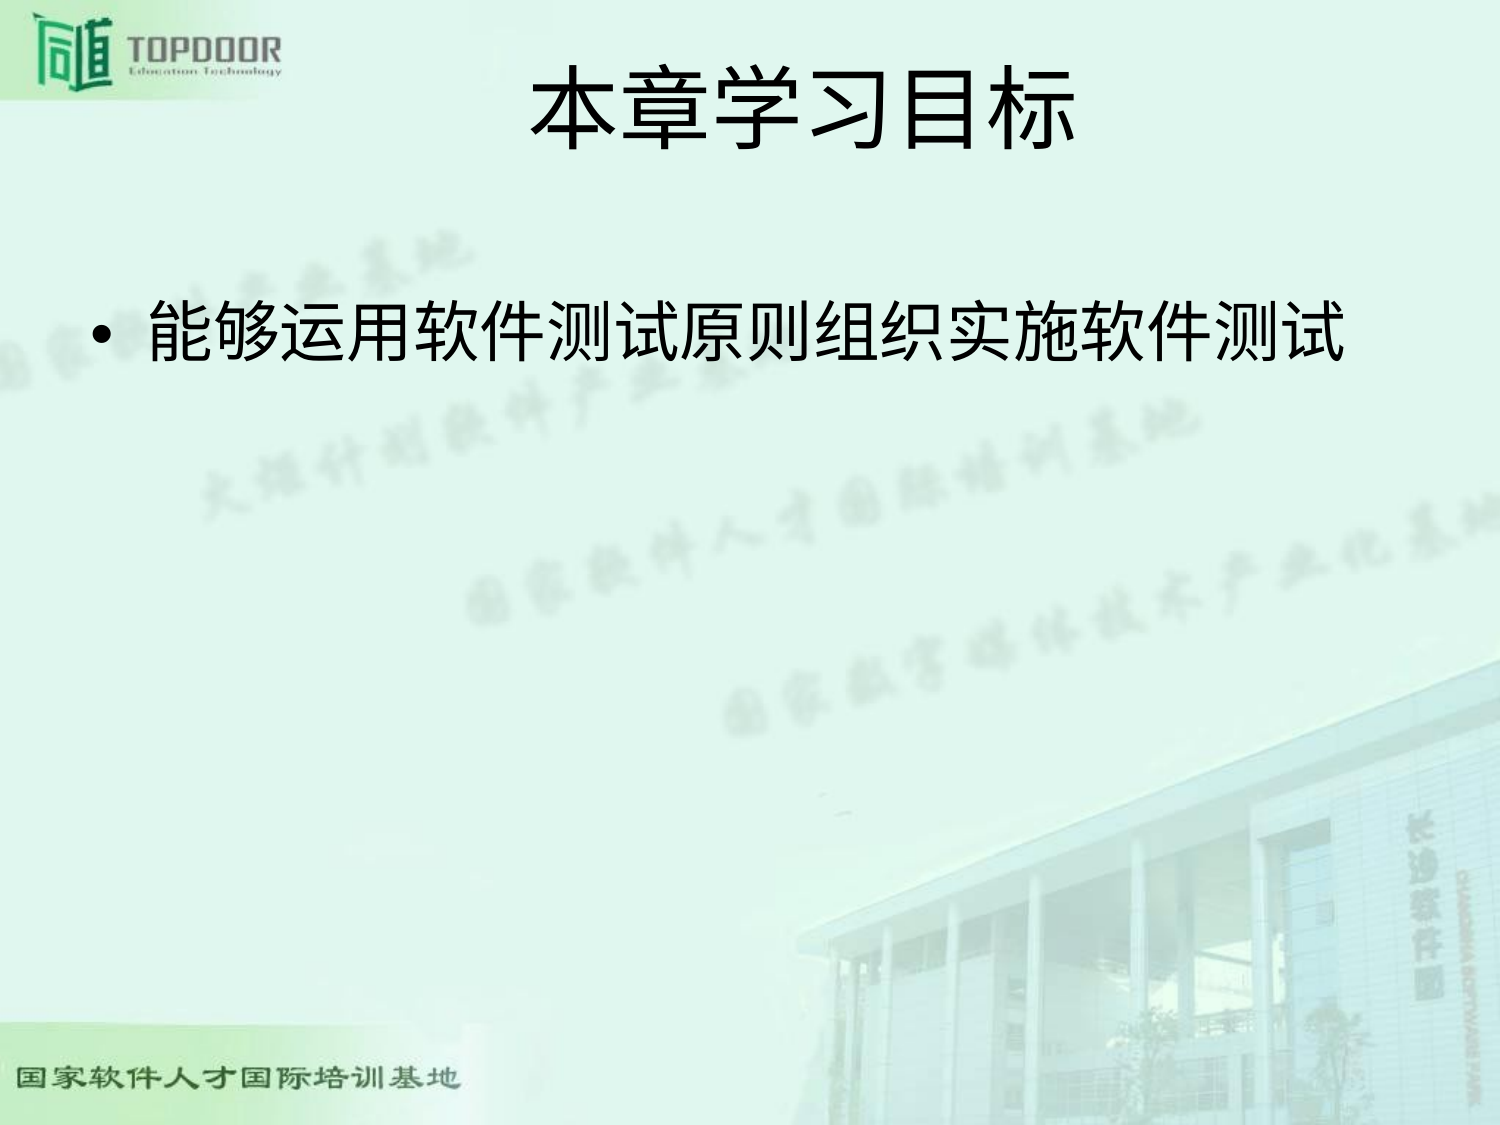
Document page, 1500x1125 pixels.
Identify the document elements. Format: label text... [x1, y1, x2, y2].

list 能够运用软件测试原则组织实施软件测试 [90, 279, 1427, 375]
picture [0, 0, 1500, 1125]
subtitle 本章学习目标 [409, 52, 1196, 166]
